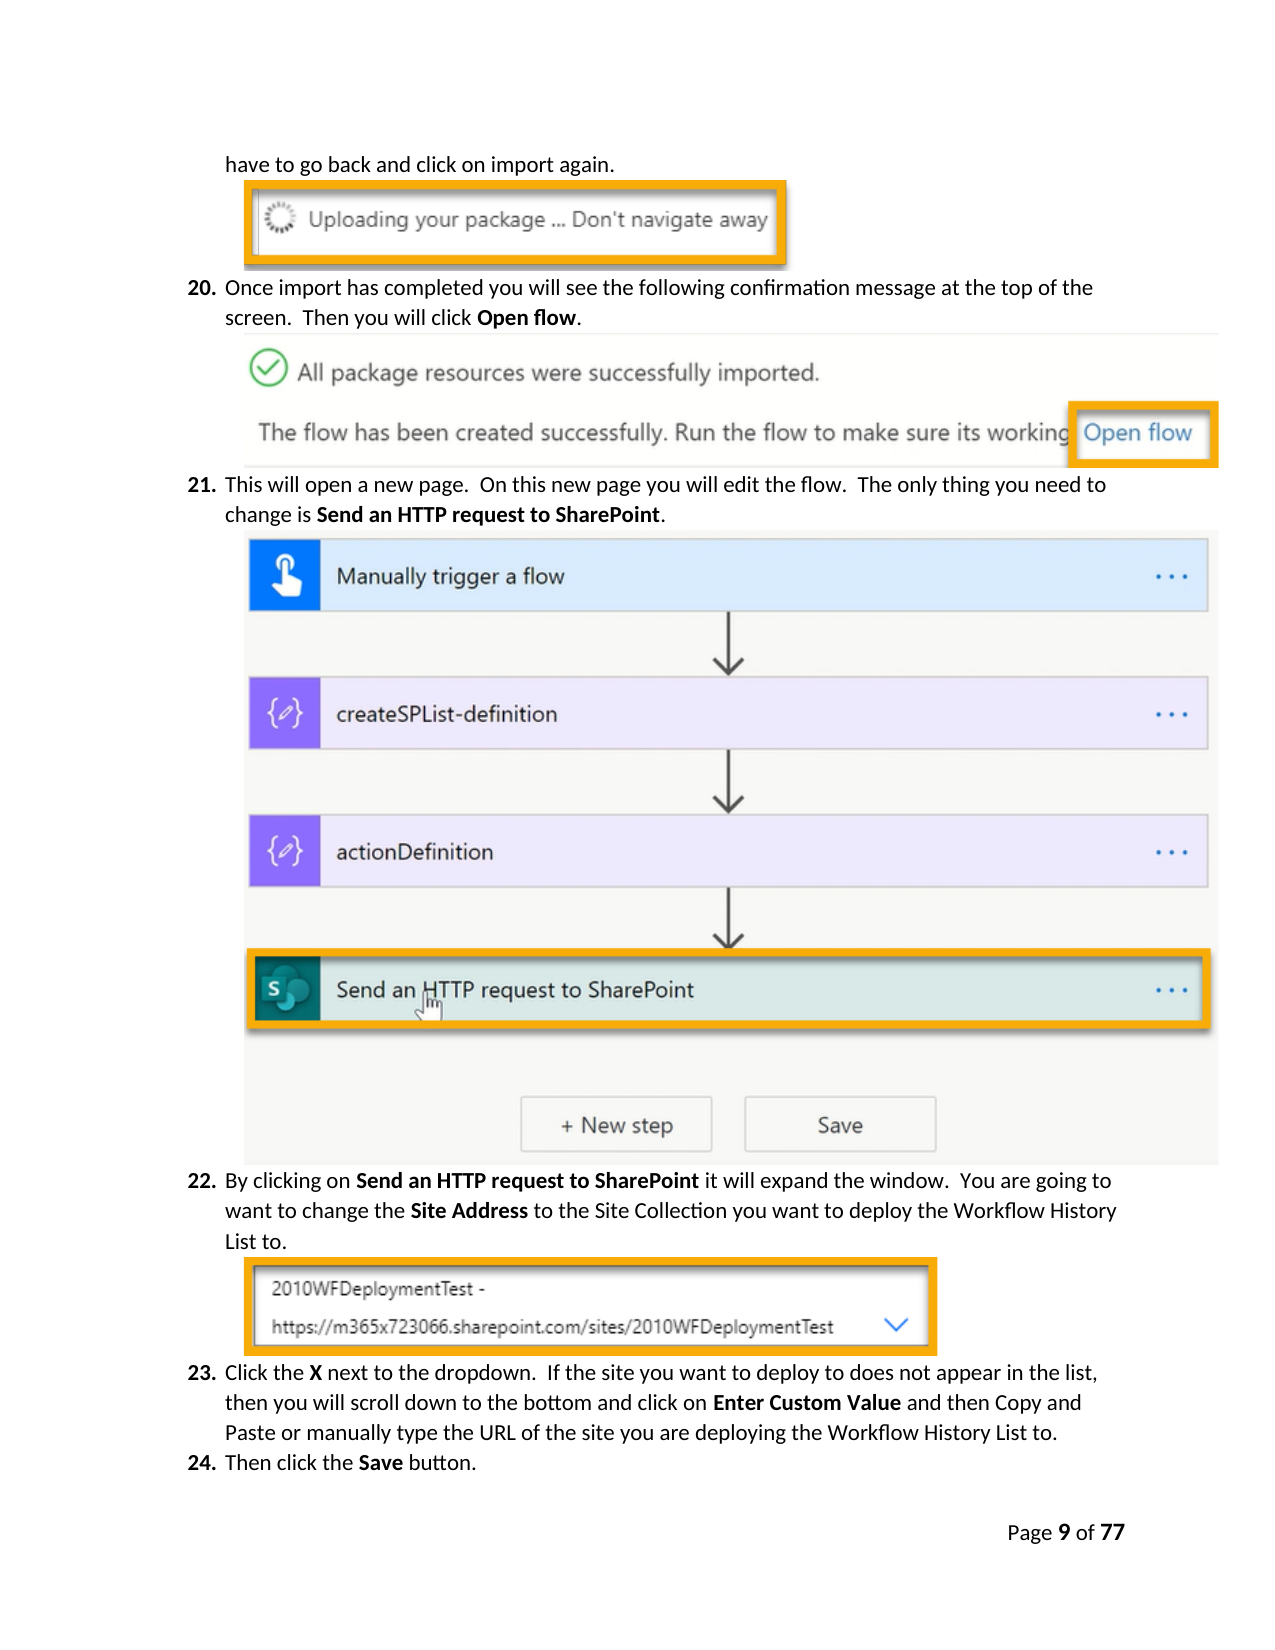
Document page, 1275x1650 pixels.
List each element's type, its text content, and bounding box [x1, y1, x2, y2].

list Once import has completed you will see the following confirmation message at the top of the screen. Then you will click Open flow. [187, 273, 1125, 468]
list By clicking on Send an HTTP request to SharePoint it will expand the window. You are going to want to change the Site Address to the Site Collection you want to deploy the Workflow History List to. [187, 1166, 1125, 1356]
list Click the X next to the dropdown. If the site you want to deploy to does not appear in the list, then you will scroll down to the bottom and click on Enter Custom Value and then Copy and Paste or manually type the URL of the site you are deploying the Workflow History List to. [187, 1358, 1125, 1446]
list Then click the Save button. [187, 1448, 1125, 1476]
list This will open a new page. On this new page you will edit the flow. The only thing you need to change is Send an HTTP request to SharePoint. [187, 470, 1125, 1164]
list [187, 150, 1125, 271]
